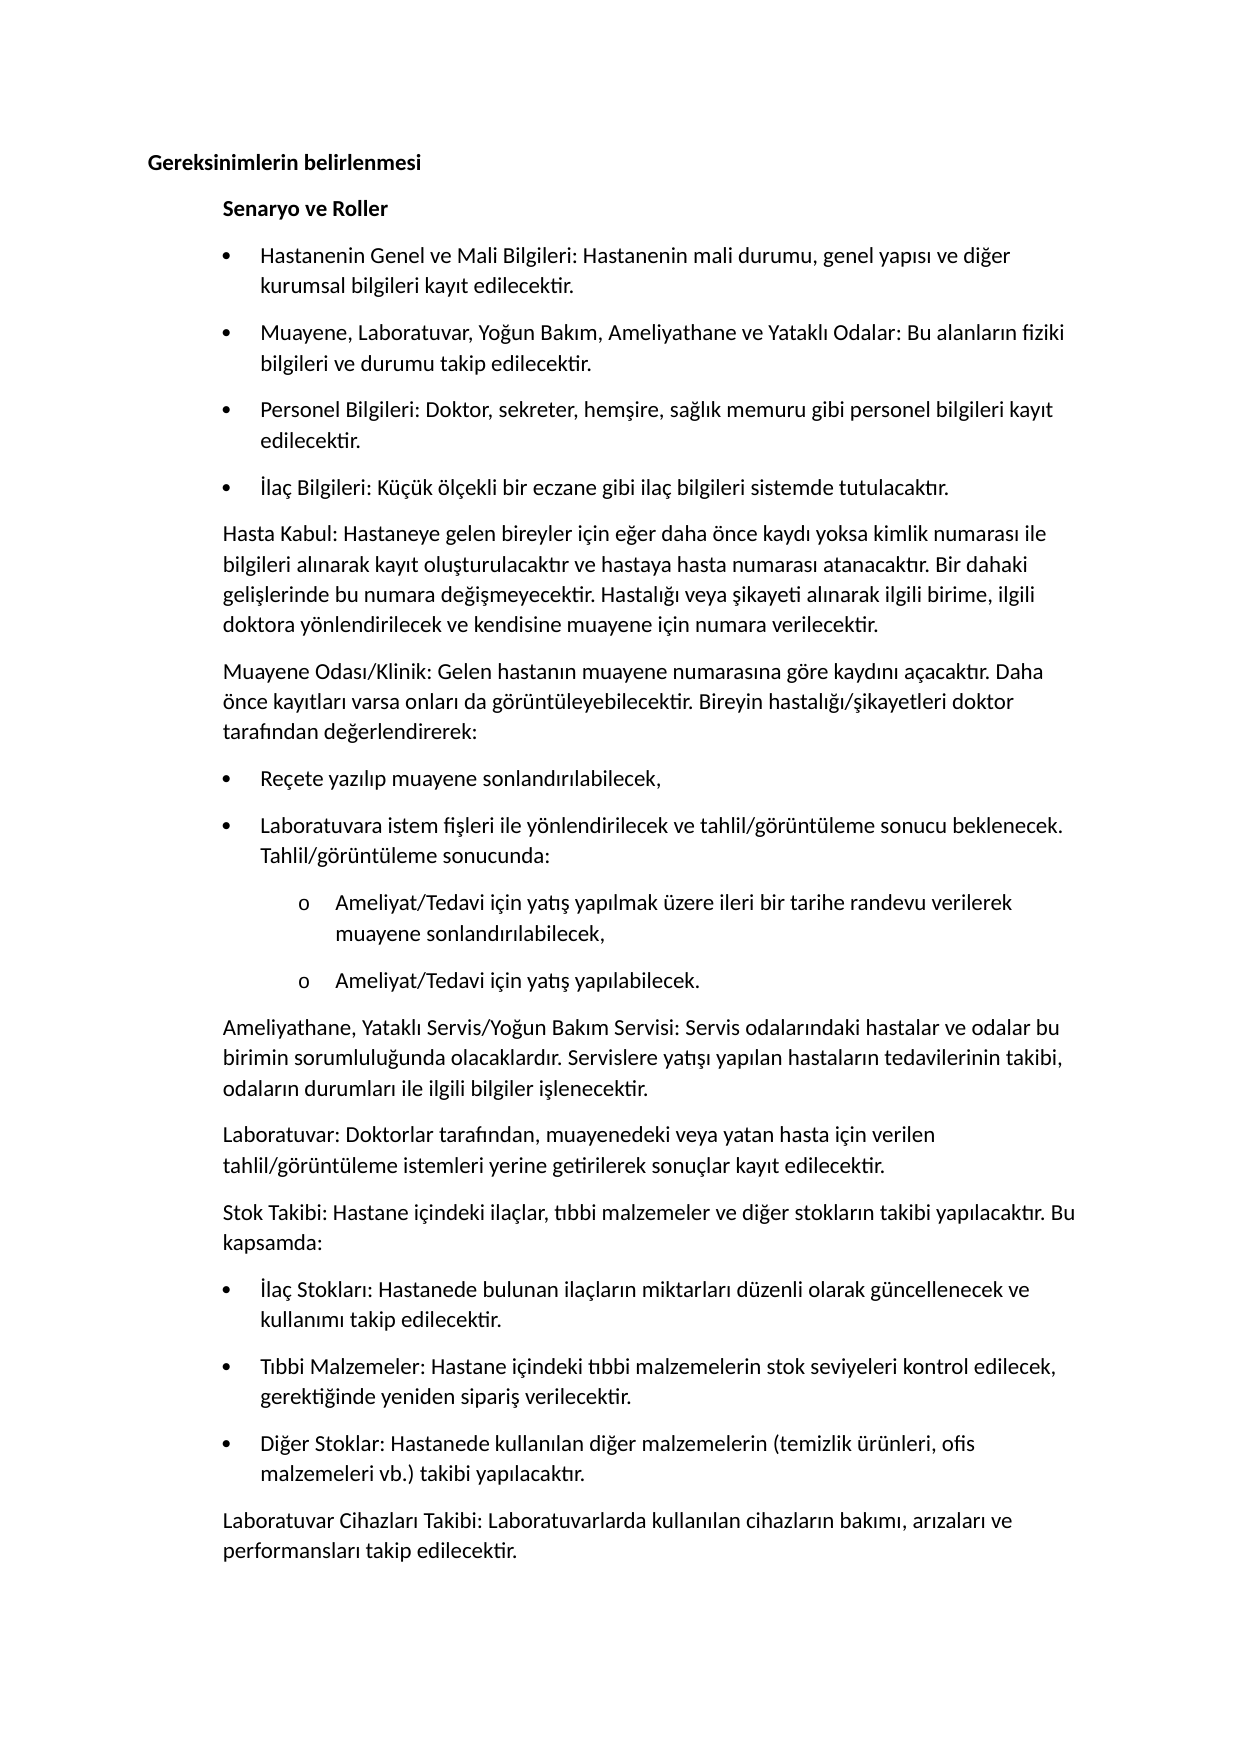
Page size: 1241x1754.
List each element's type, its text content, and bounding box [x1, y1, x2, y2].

list İlaç Stokları: Hastanede bulunan ilaçların miktarları düzenli olarak güncellenecek ve kullanımı takip edilecektir. [223, 1275, 1093, 1333]
text Senaryo ve Roller [223, 194, 1093, 222]
list Reçete yazılıp muayene sonlandırılabilecek, [223, 764, 1093, 792]
list Hastanenin Genel ve Mali Bilgileri: Hastanenin mali durumu, genel yapısı ve diğer kurumsal bilgileri kayıt edilecektir. [223, 241, 1093, 299]
text Stok Takibi: Hastane içindeki ilaçlar, tıbbi malzemeler ve diğer stokların takibi yapılacaktır. Bu kapsamda: [223, 1198, 1093, 1256]
text Gereksinimlerin belirlenmesi [148, 148, 1093, 176]
text Laboratuvar Cihazları Takibi: Laboratuvarlarda kullanılan cihazların bakımı, arızaları ve performansları takip edilecektir. [223, 1506, 1093, 1564]
list Tıbbi Malzemeler: Hastane içindeki tıbbi malzemelerin stok seviyeleri kontrol edilecek, gerektiğinde yeniden sipariş verilecektir. [223, 1352, 1093, 1410]
list Laboratuvara istem fişleri ile yönlendirilecek ve tahlil/görüntüleme sonucu beklenecek. Tahlil/görüntüleme sonucunda: [223, 811, 1093, 869]
list Personel Bilgileri: Doktor, sekreter, hemşire, sağlık memuru gibi personel bilgileri kayıt edilecektir. [223, 396, 1093, 454]
text Laboratuvar: Doktorlar tarafından, muayenedeki veya yatan hasta için verilen tahlil/görüntüleme istemleri yerine getirilerek sonuçlar kayıt edilecektir. [223, 1121, 1093, 1179]
text Ameliyathane, Yataklı Servis/Yoğun Bakım Servisi: Servis odalarındaki hastalar ve odalar bu birimin sorumluluğunda olacaklardır. Servislere yatışı yapılan hastaların tedavilerinin takibi, odaların durumları ile ilgili bilgiler işlenecektir. [223, 1013, 1093, 1102]
list Ameliyat/Tedavi için yatış yapılmak üzere ileri bir tarihe randevu verilerek muayene sonlandırılabilecek, [298, 888, 1093, 947]
list Diğer Stoklar: Hastanede kullanılan diğer malzemelerin (temizlik ürünleri, ofis malzemeleri vb.) takibi yapılacaktır. [223, 1429, 1093, 1487]
list Ameliyat/Tedavi için yatış yapılabilecek. [298, 966, 1093, 994]
list Muayene, Laboratuvar, Yoğun Bakım, Ameliyathane ve Yataklı Odalar: Bu alanların fiziki bilgileri ve durumu takip edilecektir. [223, 318, 1093, 377]
text Muayene Odası/Klinik: Gelen hastanın muayene numarasına göre kaydını açacaktır. Daha önce kayıtları varsa onları da görüntüleyebilecektir. Bireyin hastalığı/şikayetleri doktor tarafından değerlendirerek: [223, 657, 1093, 745]
list İlaç Bilgileri: Küçük ölçekli bir eczane gibi ilaç bilgileri sistemde tutulacaktır. [223, 473, 1093, 501]
text Hasta Kabul: Hastaneye gelen bireyler için eğer daha önce kaydı yoksa kimlik numarası ile bilgileri alınarak kayıt oluşturulacaktır ve hastaya hasta numarası atanacaktır. Bir dahaki gelişlerinde bu numara değişmeyecektir. Hastalığı veya şikayeti alınarak ilgili birime, ilgili doktora yönlendirilecek ve kendisine muayene için numara verilecektir. [223, 519, 1093, 638]
